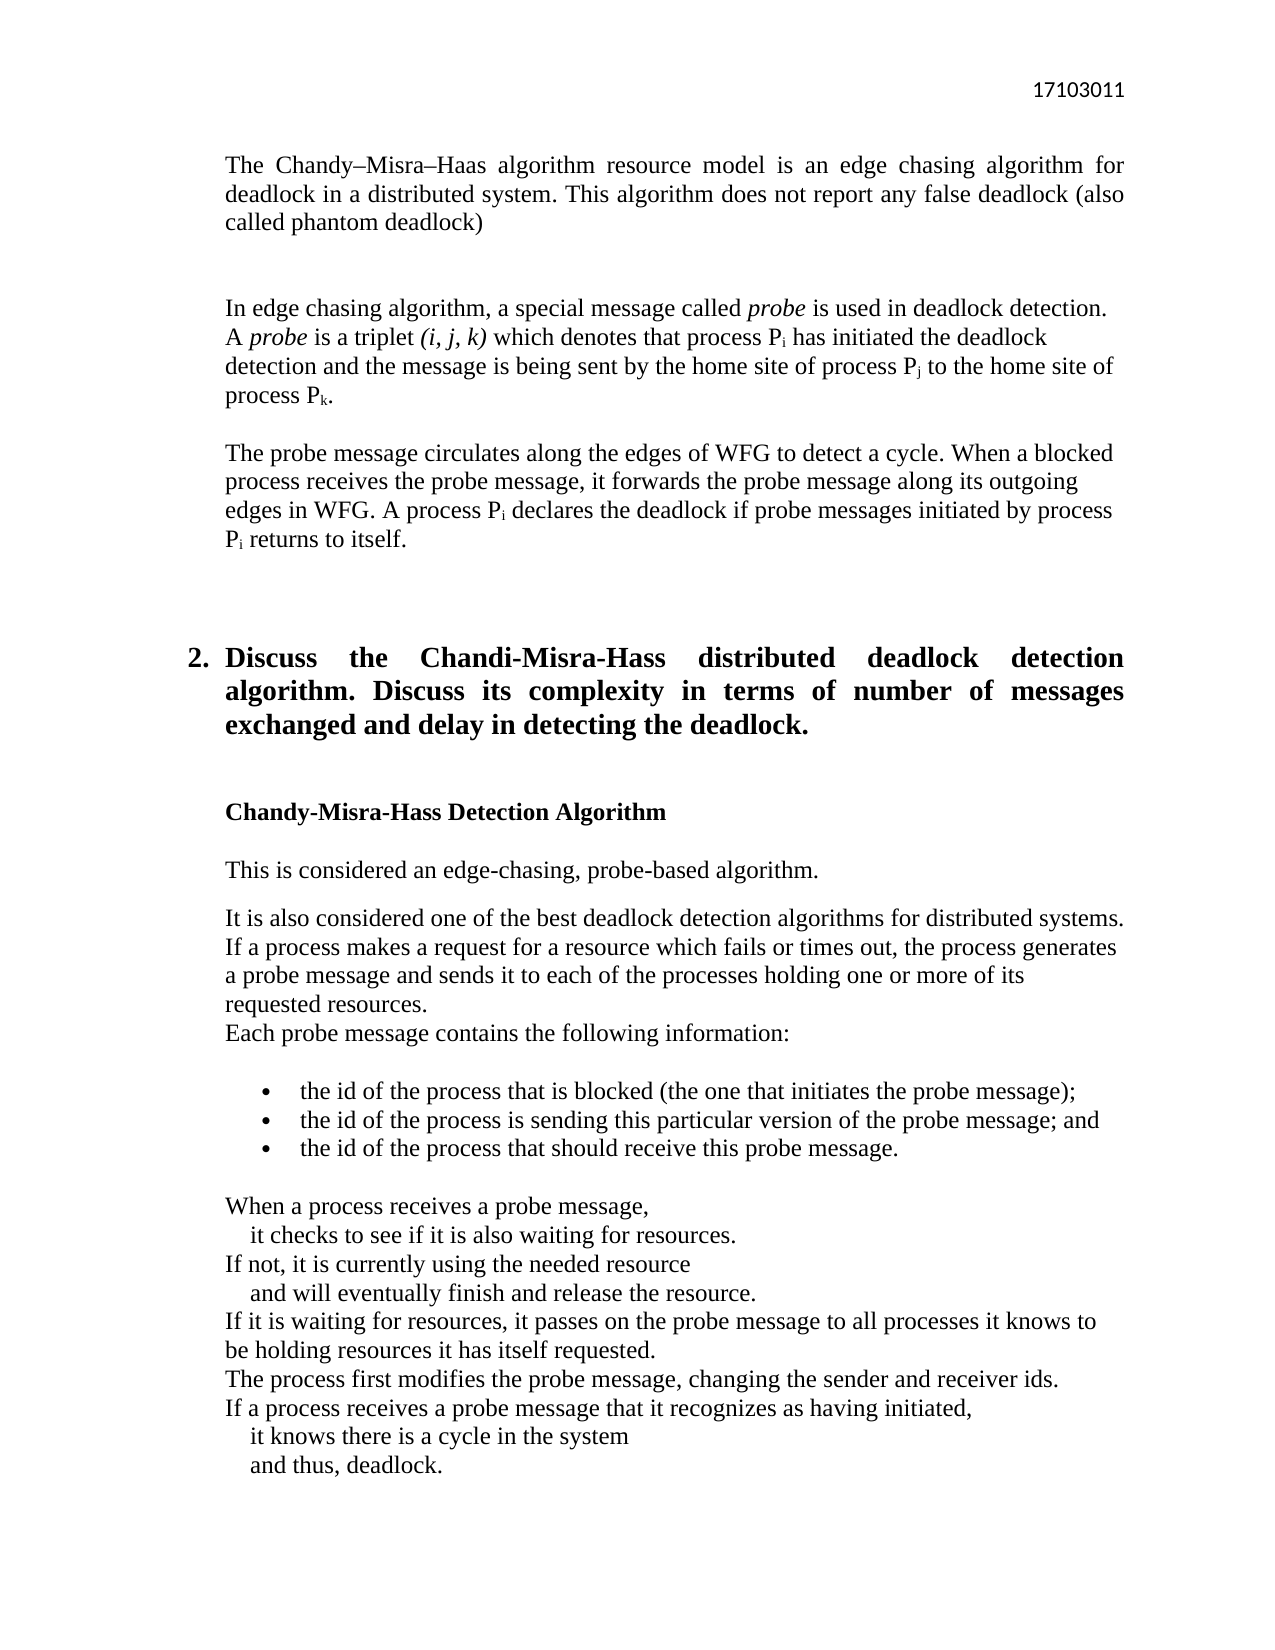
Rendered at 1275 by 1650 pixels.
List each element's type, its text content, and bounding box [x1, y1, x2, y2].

text The probe message circulates along the edges of WFG to detect a cycle. When a blocked process receives the probe message, it forwards the probe message along its outgoing edges in WFG. A process Pi declares the deadlock if probe messages initiated by process Pi returns to itself. [225, 438, 1125, 553]
text The Chandy–Misra–Haas algorithm resource model is an edge chasing algorithm for deadlock in a distributed system. This algorithm does not report any false deadlock (also called phantom deadlock) [225, 150, 1125, 236]
text If a process receives a probe message that it recognizes as having initiated, [225, 1393, 1125, 1421]
text It is also considered one of the best deadlock detection algorithms for distributed systems. [225, 903, 1125, 932]
text The process first modifies the probe message, changing the sender and receiver ids. [225, 1364, 1125, 1393]
text This is considered an edge-chasing, probe-based algorithm. [225, 855, 1125, 884]
text and will eventually finish and release the resource. [225, 1278, 1125, 1306]
text In edge chasing algorithm, a special message called probe is used in deadlock detection. A probe is a triplet (i, j, k) which denotes that process Pi has initiated the deadlock detection and the message is being sent by the home site of process Pj to the home site of process Pk. [225, 293, 1125, 408]
text Each probe message contains the following information: [225, 1018, 1125, 1047]
text If a process makes a request for a resource which fails or times out, the process generates a probe message and sends it to each of the processes holding one or more of its requested resources. [225, 932, 1125, 1018]
text When a process receives a probe message, [225, 1191, 1125, 1220]
text it knows there is a cycle in the system [225, 1421, 1125, 1450]
text If not, it is currently using the needed resource [225, 1249, 1125, 1278]
list the id of the process that should receive this probe message. [262, 1133, 1125, 1162]
list Discuss the Chandi-Misra-Hass distributed deadlock detection algorithm. Discuss its complexity in terms of number of messages exchanged and delay in detecting the deadlock. [187, 640, 1125, 740]
text If it is waiting for resources, it passes on the probe message to all processes it knows to be holding resources it has itself requested. [225, 1306, 1125, 1364]
list the id of the process is sending this particular version of the probe message; and [262, 1105, 1125, 1133]
text and thus, deadlock. [225, 1450, 1125, 1479]
text Chandy-Misra-Hass Detection Algorithm [225, 797, 1125, 826]
text it checks to see if it is also waiting for resources. [225, 1220, 1125, 1249]
list the id of the process that is blocked (the one that initiates the probe message); [262, 1076, 1125, 1105]
